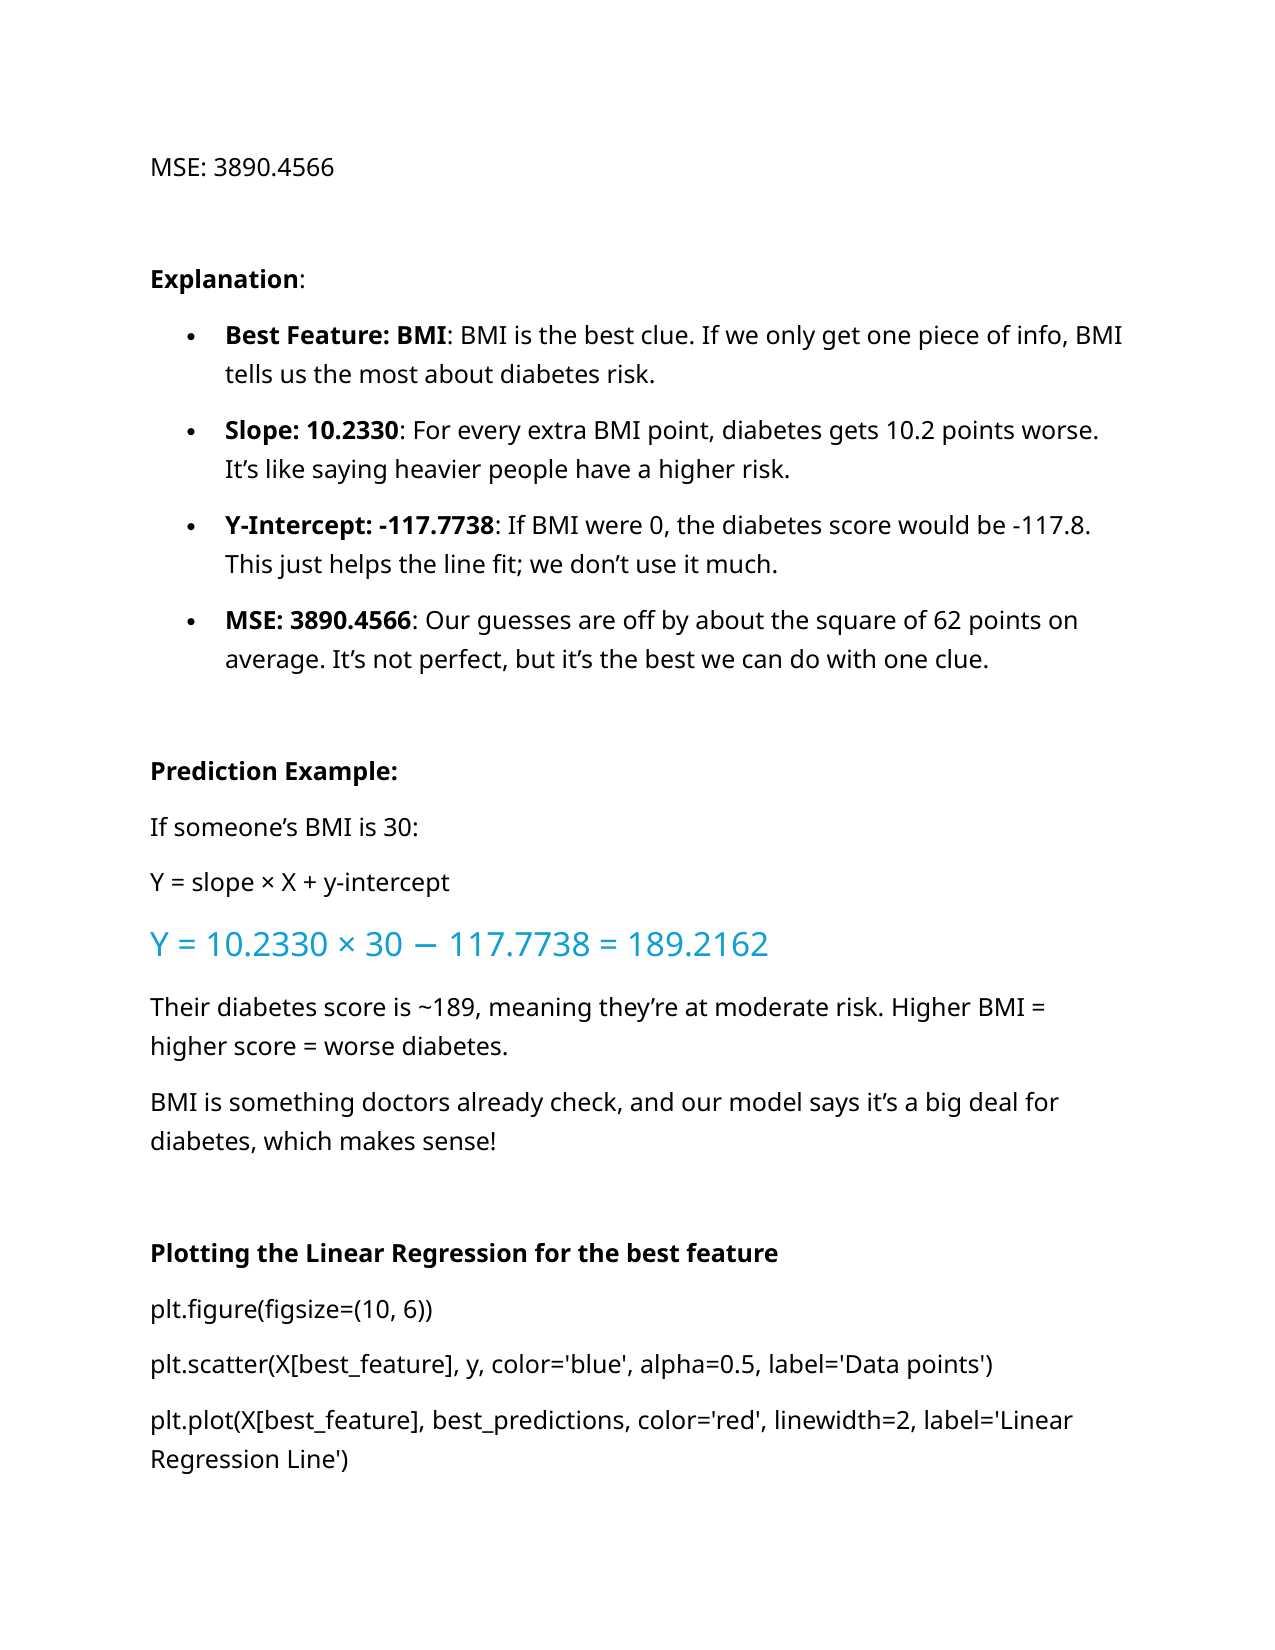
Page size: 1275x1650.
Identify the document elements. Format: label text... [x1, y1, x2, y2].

text Prediction Example: [150, 753, 1125, 787]
text plt.figure(figsize=(10, 6)) [150, 1291, 1125, 1325]
list Slope: 10.2330: For every extra BMI point, diabetes gets 10.2 points worse. It’s like saying heavier people have a higher risk. [187, 412, 1125, 486]
list MSE: 3890.4566: Our guesses are off by about the square of 62 points on average. It’s not perfect, but it’s the best we can do with one clue. [187, 602, 1125, 676]
text BMI is something doctors already check, and our model says it’s a big deal for diabetes, which makes sense! [150, 1085, 1125, 1158]
list Y-Intercept: -117.7738: If BMI were 0, the diabetes score would be -117.8. This just helps the line fit; we don’t use it much. [187, 507, 1125, 581]
text Y = slope × X + y-intercept [150, 865, 1125, 899]
list Best Feature: BMI: BMI is the best clue. If we only get one piece of info, BMI tells us the most about diabetes risk. [187, 317, 1125, 391]
text plt.scatter(X[best_feature], y, color='blue', alpha=0.5, label='Data points') [150, 1347, 1125, 1381]
text Explanation: [150, 262, 1125, 296]
text Y = 10.2330 × 30 − 117.7738 = 189.2162 [150, 921, 1125, 966]
text If someone’s BMI is 30: [150, 809, 1125, 843]
text plt.plot(X[best_feature], best_predictions, color='red', linewidth=2, label='Linear Regression Line') [150, 1403, 1125, 1476]
text MSE: 3890.4566 [150, 150, 1125, 184]
text Their diabetes score is ~189, meaning they’re at moderate risk. Higher BMI = higher score = worse diabetes. [150, 990, 1125, 1063]
text Plotting the Linear Regression for the best feature [150, 1236, 1125, 1269]
